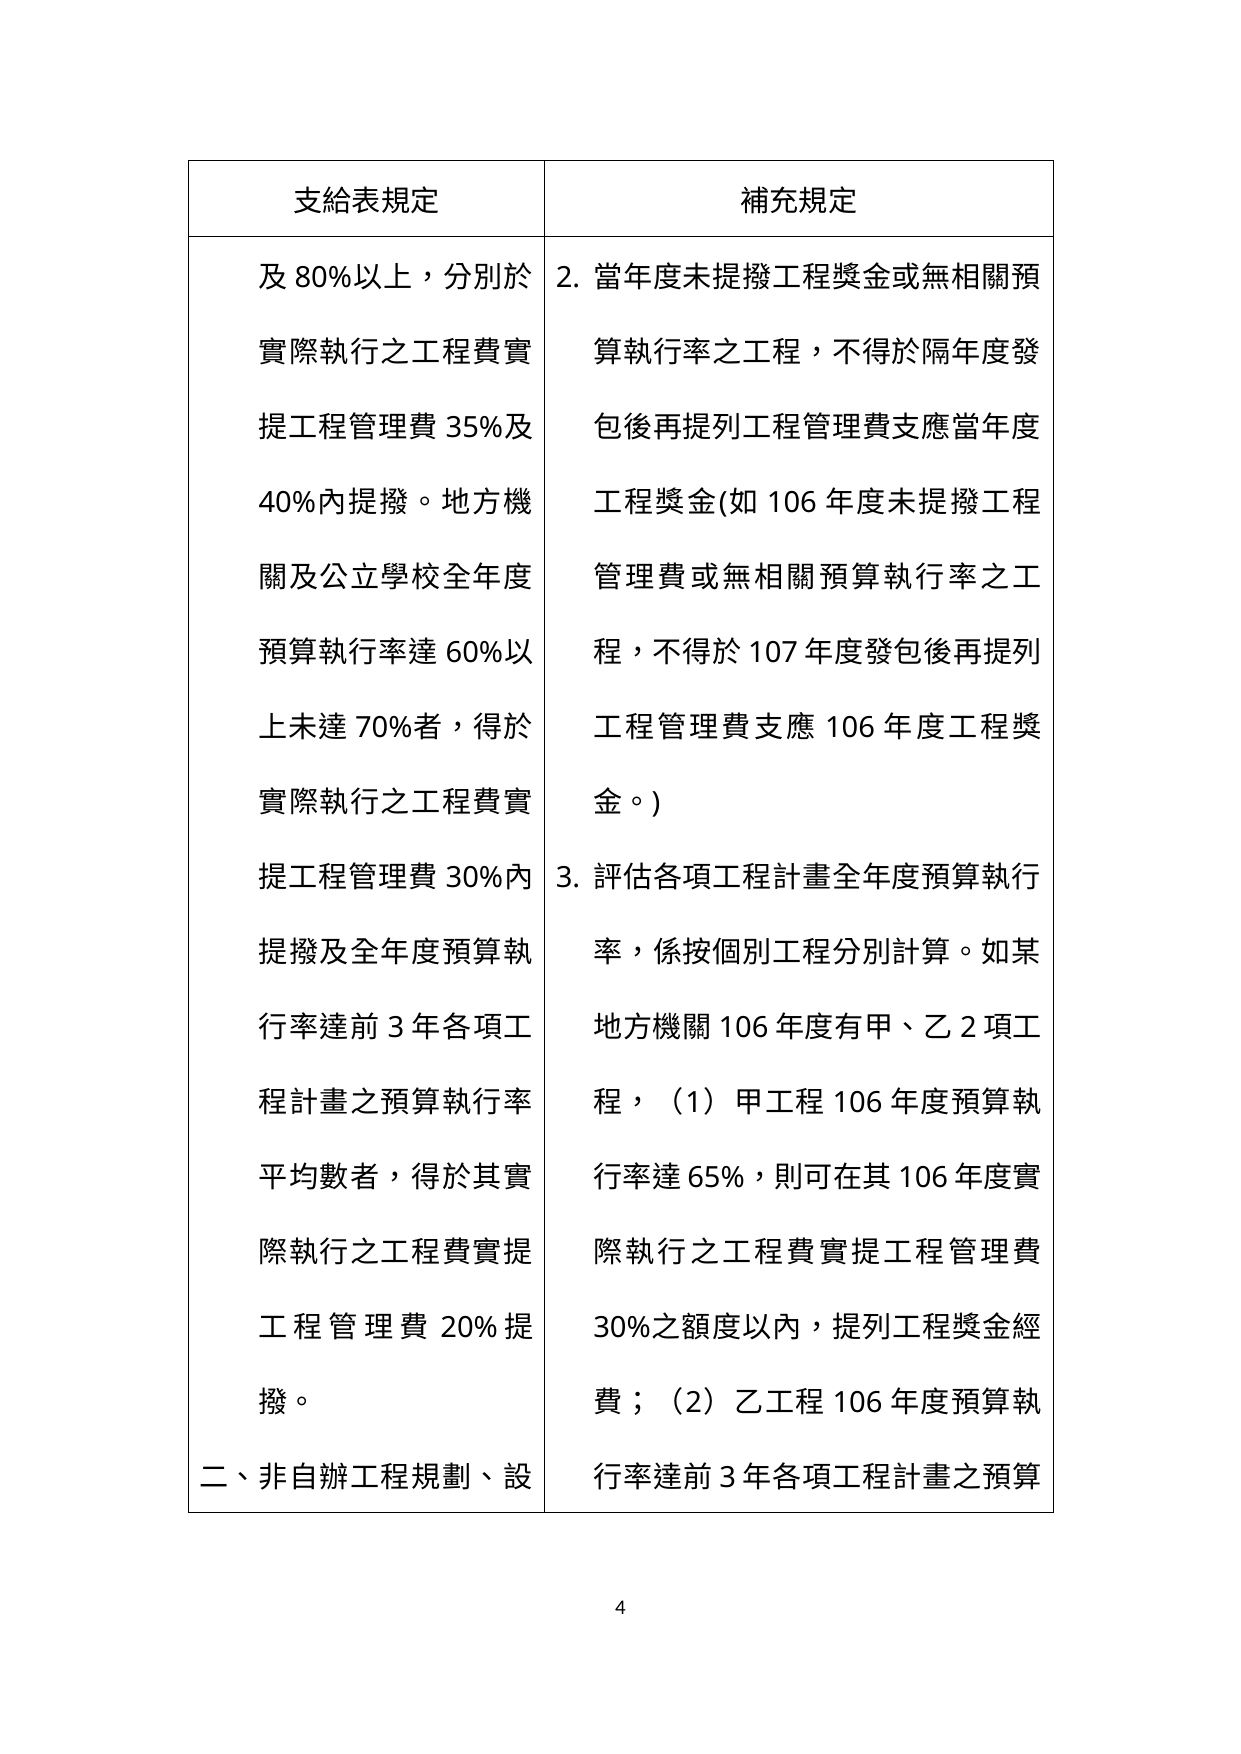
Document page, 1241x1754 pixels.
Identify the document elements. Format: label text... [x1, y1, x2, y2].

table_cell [189, 237, 544, 1512]
table_header 支給表規定 [189, 161, 544, 236]
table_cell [545, 237, 1053, 1512]
table_header 補充規定 [545, 161, 1053, 236]
